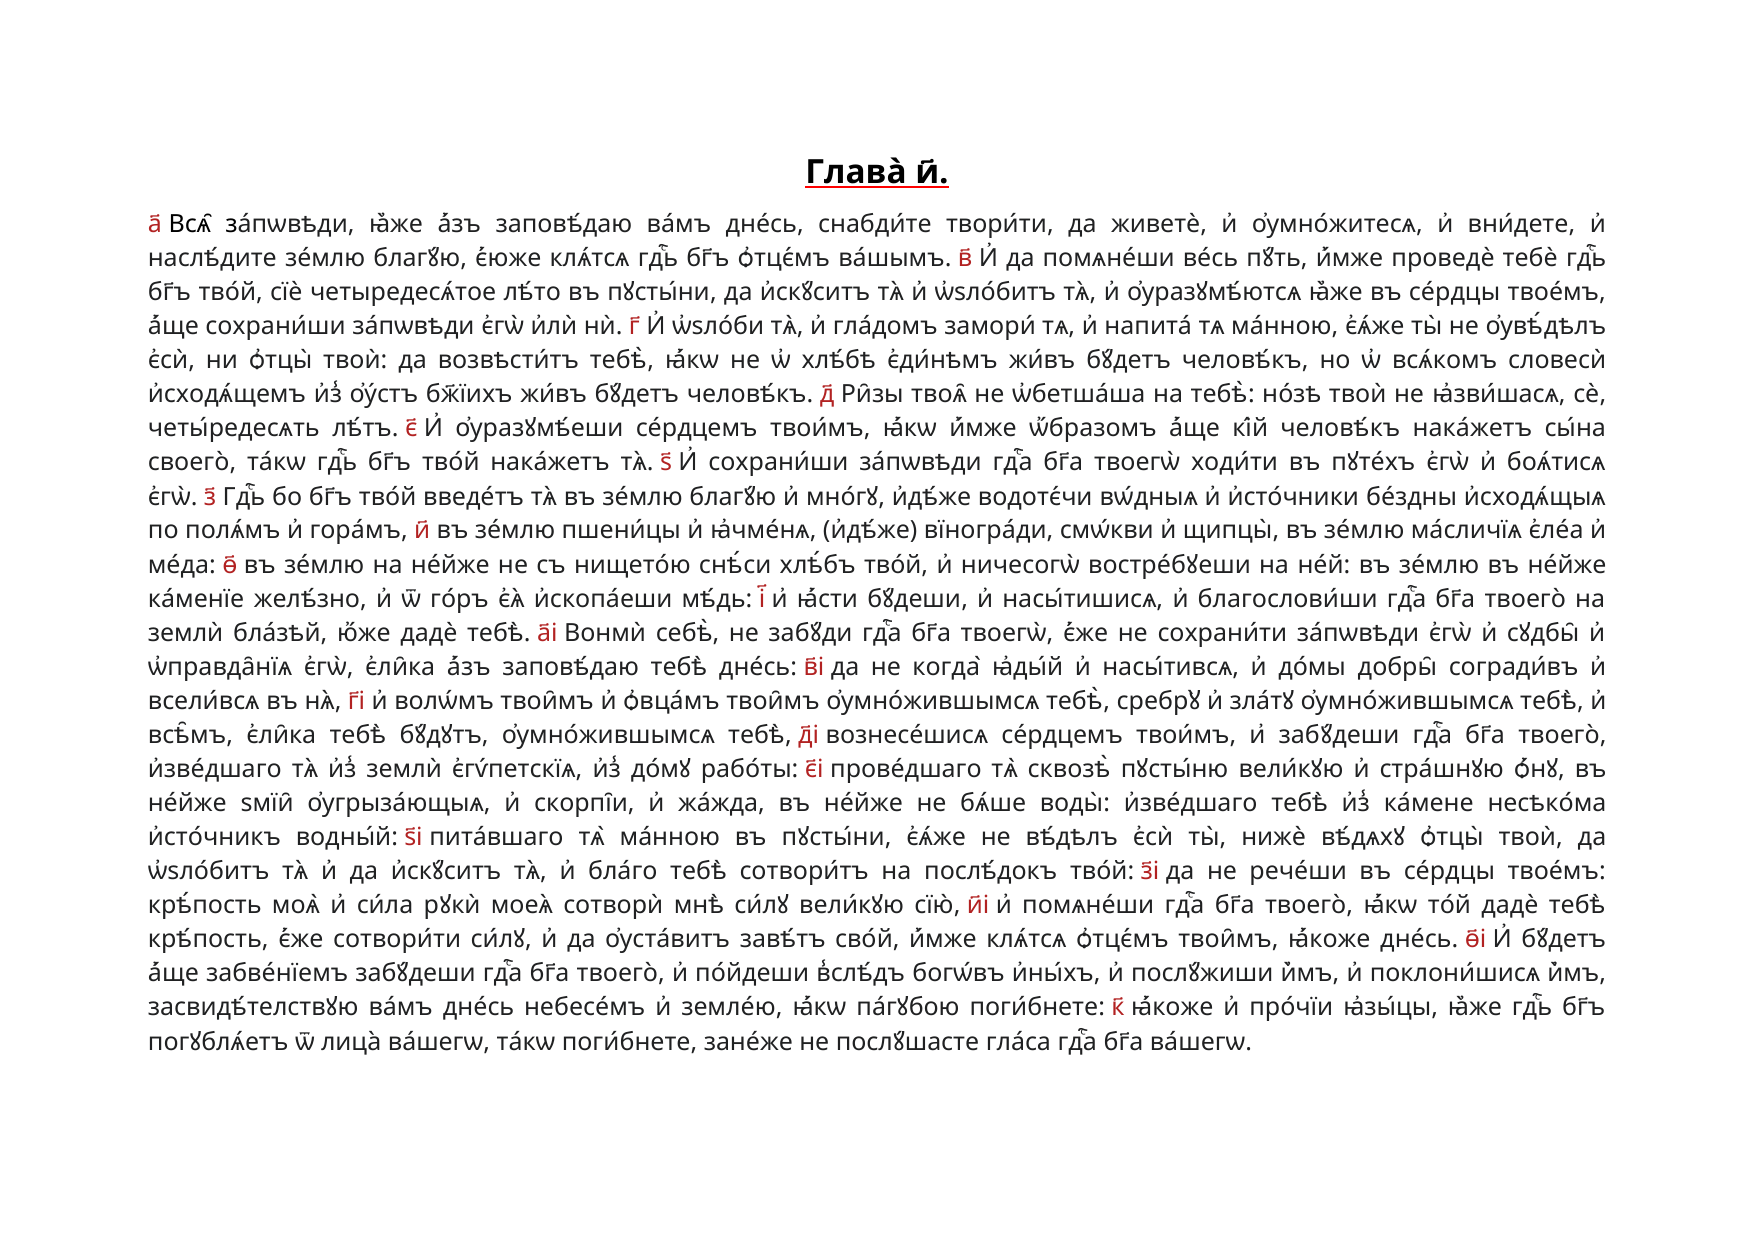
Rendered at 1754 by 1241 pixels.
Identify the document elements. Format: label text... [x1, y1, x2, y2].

text а҃ Всѧ̑ за́пѡвѣди, ꙗ҆̀же а҆́зъ заповѣ́даю ва́мъ дне́сь, снабди́те твори́ти, да живетѐ, и҆ ѹ҆мно́житесѧ, и҆ вни́дете, и҆ наслѣ́дите зе́млю благꙋ́ю, є҆́юже клѧ́тсѧ гдⷭ҇ь бг҃ъ ѻ҆тцє́мъ ва́шымъ. в҃ И҆ да помѧне́ши ве́сь пꙋ́ть, и҆́мже проведѐ тебѐ гдⷭ҇ь бг҃ъ тво́й, сїѐ четыредесѧ́тое лѣ́то въ пꙋсты́ни, да и҆скꙋ́ситъ тѧ̀ и҆ ѡ҆ѕло́битъ тѧ̀, и҆ ѹ҆разꙋмѣ́ютсѧ ꙗ҆̀же въ се́рдцы твое́мъ, а҆́ще сохрани́ши за́пѡвѣди є҆гѡ̀ и҆лѝ нѝ. г҃ И҆ ѡ҆ѕло́би тѧ̀, и҆ гла́домъ замори́ тѧ, и҆ напита́ тѧ ма́нною, є҆ѧ́же ты̀ не ѹ҆вѣ́дѣлъ є҆сѝ, ни ѻ҆тцы̀ твоѝ: да возвѣсти́тъ тебѣ̀, ꙗ҆́кѡ не ѡ҆ хлѣ́бѣ є҆ди́нѣмъ жи́въ бꙋ́детъ человѣ́къ, но ѡ҆ всѧ́комъ словесѝ и҆сходѧ́щемъ и҆з̾ ѹ҆́стъ бж҃їихъ жи́въ бꙋ́детъ человѣ́къ. д҃ Ри̑зы твоѧ̑ не ѡ҆бетша́ша на тебѣ̀: но́зѣ твоѝ не ꙗ҆зви́шасѧ, сѐ, четы́редесѧть лѣ́тъ. є҃ И҆ ѹ҆разꙋмѣ́еши се́рдцемъ твои́мъ, ꙗ҆́кѡ и҆́мже ѡ҆́бразомъ а҆́ще кі́й человѣ́къ нака́жетъ сы́на своего̀, та́кѡ гдⷭ҇ь бг҃ъ тво́й нака́жетъ тѧ̀. ѕ҃ И҆ сохрани́ши за́пѡвѣди гдⷭ҇а бг҃а твоегѡ̀ ходи́ти въ пꙋте́хъ є҆гѡ̀ и҆ боѧ́тисѧ є҆гѡ̀. з҃ Гдⷭ҇ь бо бг҃ъ тво́й введе́тъ тѧ̀ въ зе́млю благꙋ́ю и҆ мно́гꙋ, и҆дѣ́же водотє́чи вѡ́дныѧ и҆ и҆сто́чники бе́здны и҆сходѧ́щыѧ по полѧ́мъ и҆ гора́мъ, и҃ въ зе́млю пшени́цы и҆ ꙗ҆чме́нѧ, (и҆дѣ́же) вїногра́ди, смѡ́кви и҆ щипцы̀, въ зе́млю ма́сличїѧ є҆ле́а и҆ ме́да: ѳ҃ въ зе́млю на не́йже не съ нището́ю снѣ́си хлѣ́бъ тво́й, и҆ ничесогѡ̀ востре́бꙋеши на не́й: въ зе́млю въ не́йже ка́менїе желѣ́зно, и҆ ѿ го́ръ є҆ѧ̀ и҆скопа́еши мѣ́дь: і҃ и҆ ꙗ҆́сти бꙋ́деши, и҆ насы́тишисѧ, и҆ благослови́ши гдⷭ҇а бг҃а твоего̀ на землѝ бла́зѣй, ю҆́же дадѐ тебѣ̀. а҃і Вонмѝ себѣ̀, не забꙋ́ди гдⷭ҇а бг҃а твоегѡ̀, є҆́же не сохрани́ти за́пѡвѣди є҆гѡ̀ и҆ сꙋдбы̑ и҆ ѡ҆правда̑нїѧ є҆гѡ̀, є҆ли̑ка а҆́зъ заповѣ́даю тебѣ̀ дне́сь: в҃і да не когда̀ ꙗ҆ды́й и҆ насы́тивсѧ, и҆ до́мы добры̑ согради́въ и҆ всели́всѧ въ нѧ̀, г҃і и҆ волѡ́мъ твои̑мъ и҆ ѻ҆вца́мъ твои̑мъ ѹ҆мно́жившымсѧ тебѣ̀, сребрꙋ̀ и҆ зла́тꙋ ѹ҆мно́жившымсѧ тебѣ̀, и҆ всѣ̑мъ, є҆ли̑ка тебѣ̀ бꙋ́дꙋтъ, ѹ҆мно́жившымсѧ тебѣ̀, д҃і вознесе́шисѧ се́рдцемъ твои́мъ, и҆ забꙋ́деши гдⷭ҇а бг҃а твоего̀, и҆зве́дшаго тѧ̀ и҆з̾ землѝ є҆гѵ́петскїѧ, и҆з̾ до́мꙋ рабо́ты: є҃і прове́дшаго тѧ̀ сквозѣ̀ пꙋсты́ню вели́кꙋю и҆ стра́шнꙋю ѻ҆́нꙋ, въ не́йже ѕмїи̑ ѹ҆грыза́ющыѧ, и҆ скорпі̑и, и҆ жа́жда, въ не́йже не бѧ́ше воды̀: и҆зве́дшаго тебѣ̀ и҆з̾ ка́мене несѣко́ма и҆сто́чникъ водны́й: ѕ҃і пита́вшаго тѧ̀ ма́нною въ пꙋсты́ни, є҆ѧ́же не вѣ́дѣлъ є҆сѝ ты̀, нижѐ вѣ́дѧхꙋ ѻ҆тцы̀ твоѝ, да ѡ҆ѕло́битъ тѧ̀ и҆ да и҆скꙋ́ситъ тѧ̀, и҆ бла́го тебѣ̀ сотвори́тъ на послѣ́докъ тво́й: з҃і да не рече́ши въ се́рдцы твое́мъ: крѣ́пость моѧ̀ и҆ си́ла рꙋкѝ моеѧ̀ сотворѝ мнѣ̀ си́лꙋ вели́кꙋю сїю̀, и҃і и҆ помѧне́ши гдⷭ҇а бг҃а твоего̀, ꙗ҆́кѡ то́й дадѐ тебѣ̀ крѣ́пость, є҆́же сотвори́ти си́лꙋ, и҆ да ѹ҆ста́витъ завѣ́тъ сво́й, и҆́мже клѧ́тсѧ ѻ҆тцє́мъ твои̑мъ, ꙗ҆́коже дне́сь. ѳ҃і И҆ бꙋ́детъ а҆́ще забве́нїемъ забꙋ́деши гдⷭ҇а бг҃а твоего̀, и҆ по́йдеши в̾слѣ́дъ богѡ́въ и҆ны́хъ, и҆ послꙋ́жиши и҆̀мъ, и҆ поклони́шисѧ и҆̀мъ, засвидѣ́телствꙋю ва́мъ дне́сь небесе́мъ и҆ земле́ю, ꙗ҆́кѡ па́гꙋбою поги́бнете: к҃ ꙗ҆́коже и҆ про́чїи ꙗ҆зы́цы, ꙗ҆̀же гдⷭ҇ь бг҃ъ погꙋблѧ́етъ ѿ лица̀ ва́шегѡ, та́кѡ поги́бнете, зане́же не послꙋ́шасте гла́са гдⷭ҇а бг҃а ва́шегѡ. [148, 206, 1606, 1057]
subtitle Глава̀ и҃. [148, 148, 1606, 193]
